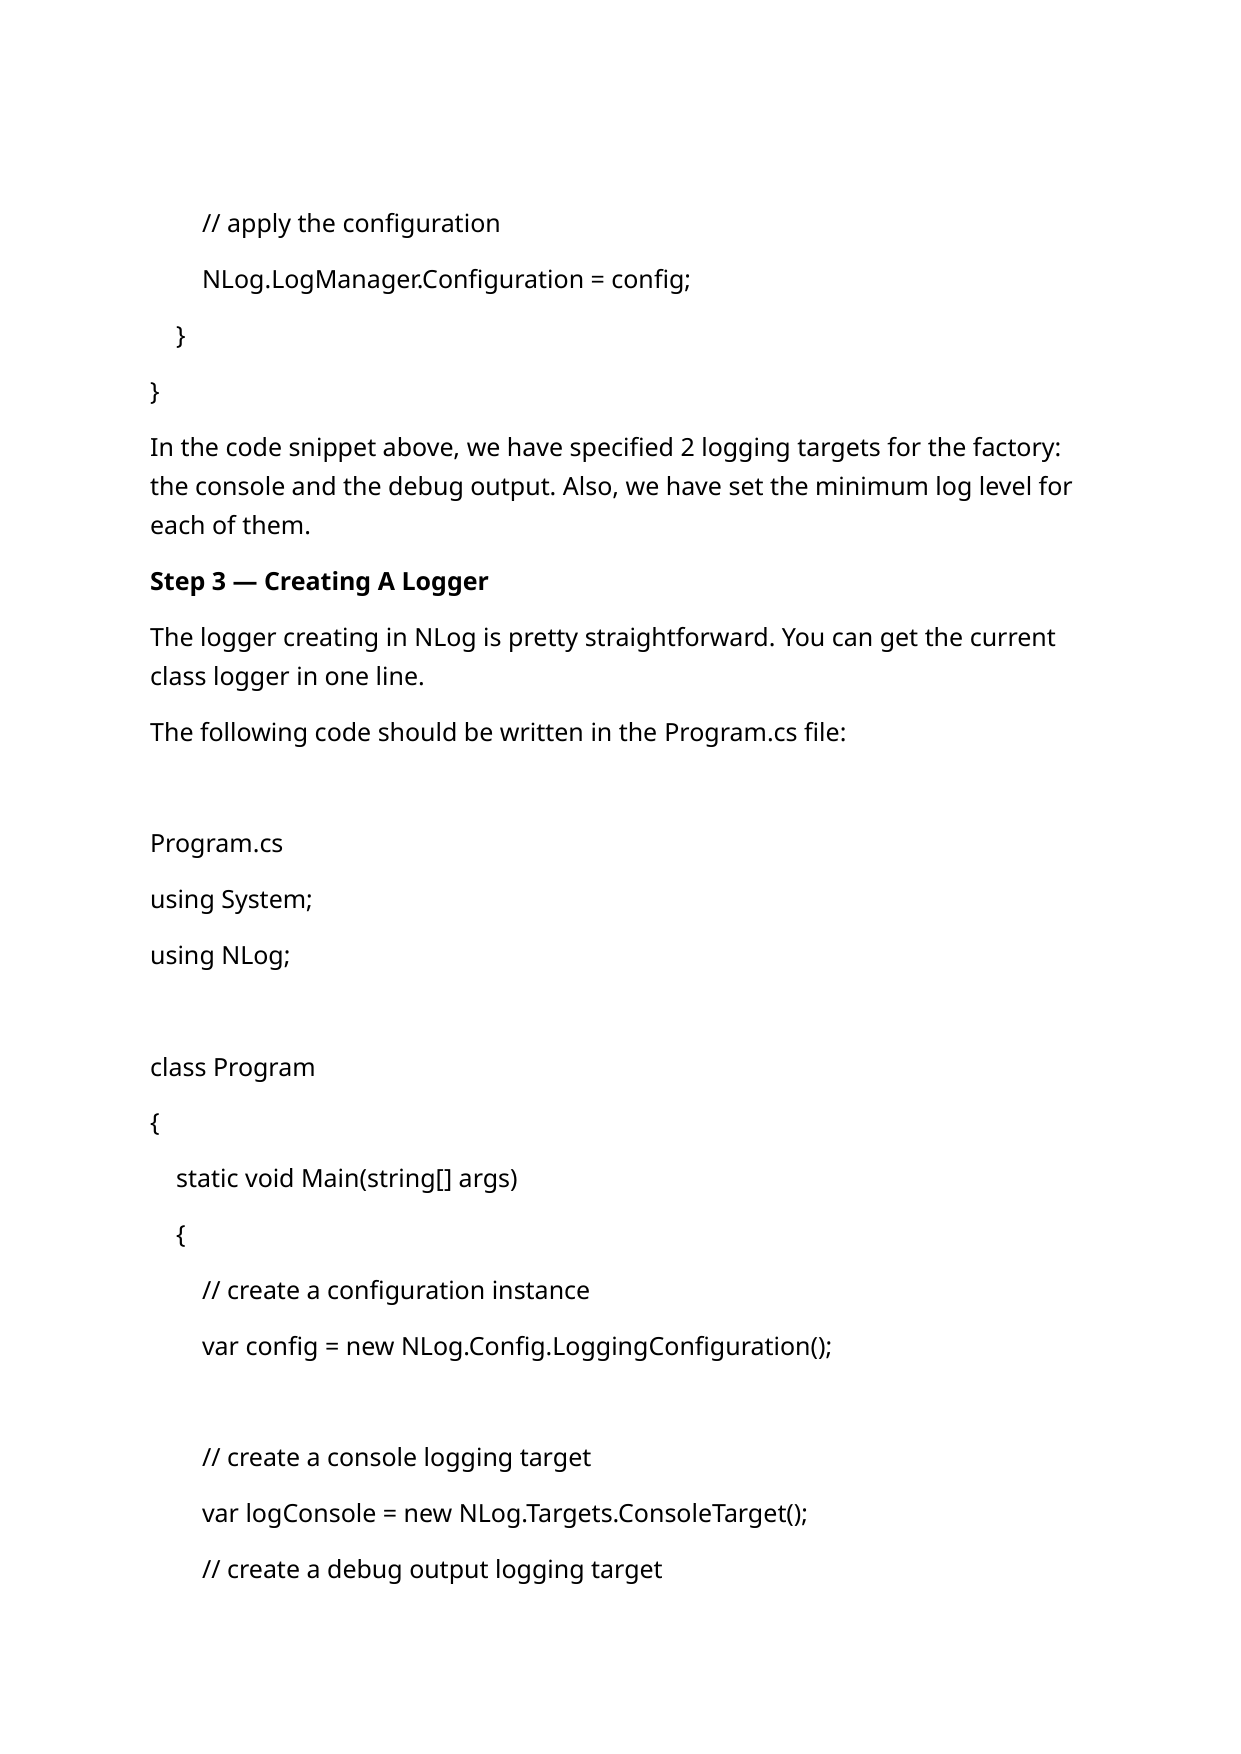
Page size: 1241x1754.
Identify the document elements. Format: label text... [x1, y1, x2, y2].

text The logger creating in NLog is pretty straightforward. You can get the current class logger in one line. [150, 619, 1090, 692]
text In the code snippet above, we have specified 2 logging targets for the factory: the console and the debug output. Also, we have set the minimum log level for each of them. [150, 429, 1090, 542]
text // create a debug output logging target [150, 1552, 1090, 1586]
text // create a configuration instance [150, 1272, 1090, 1307]
text } [150, 317, 1090, 352]
text } [150, 373, 1090, 407]
text Program.cs [150, 826, 1090, 860]
text static void Main(string[] args) [150, 1161, 1090, 1195]
text Step 3 — Creating A Logger [150, 563, 1090, 597]
text class Program [150, 1049, 1090, 1083]
text { [150, 1105, 1090, 1139]
text { [150, 1217, 1090, 1251]
text NLog.LogManager.Configuration = config; [150, 262, 1090, 296]
text using NLog; [150, 937, 1090, 972]
text var config = new NLog.Config.LoggingConfiguration(); [150, 1328, 1090, 1362]
text using System; [150, 882, 1090, 916]
text // apply the configuration [150, 206, 1090, 240]
text var logConsole = new NLog.Targets.ConsoleTarget(); [150, 1496, 1090, 1530]
text The following code should be written in the Program.cs file: [150, 714, 1090, 748]
text // create a console logging target [150, 1440, 1090, 1474]
